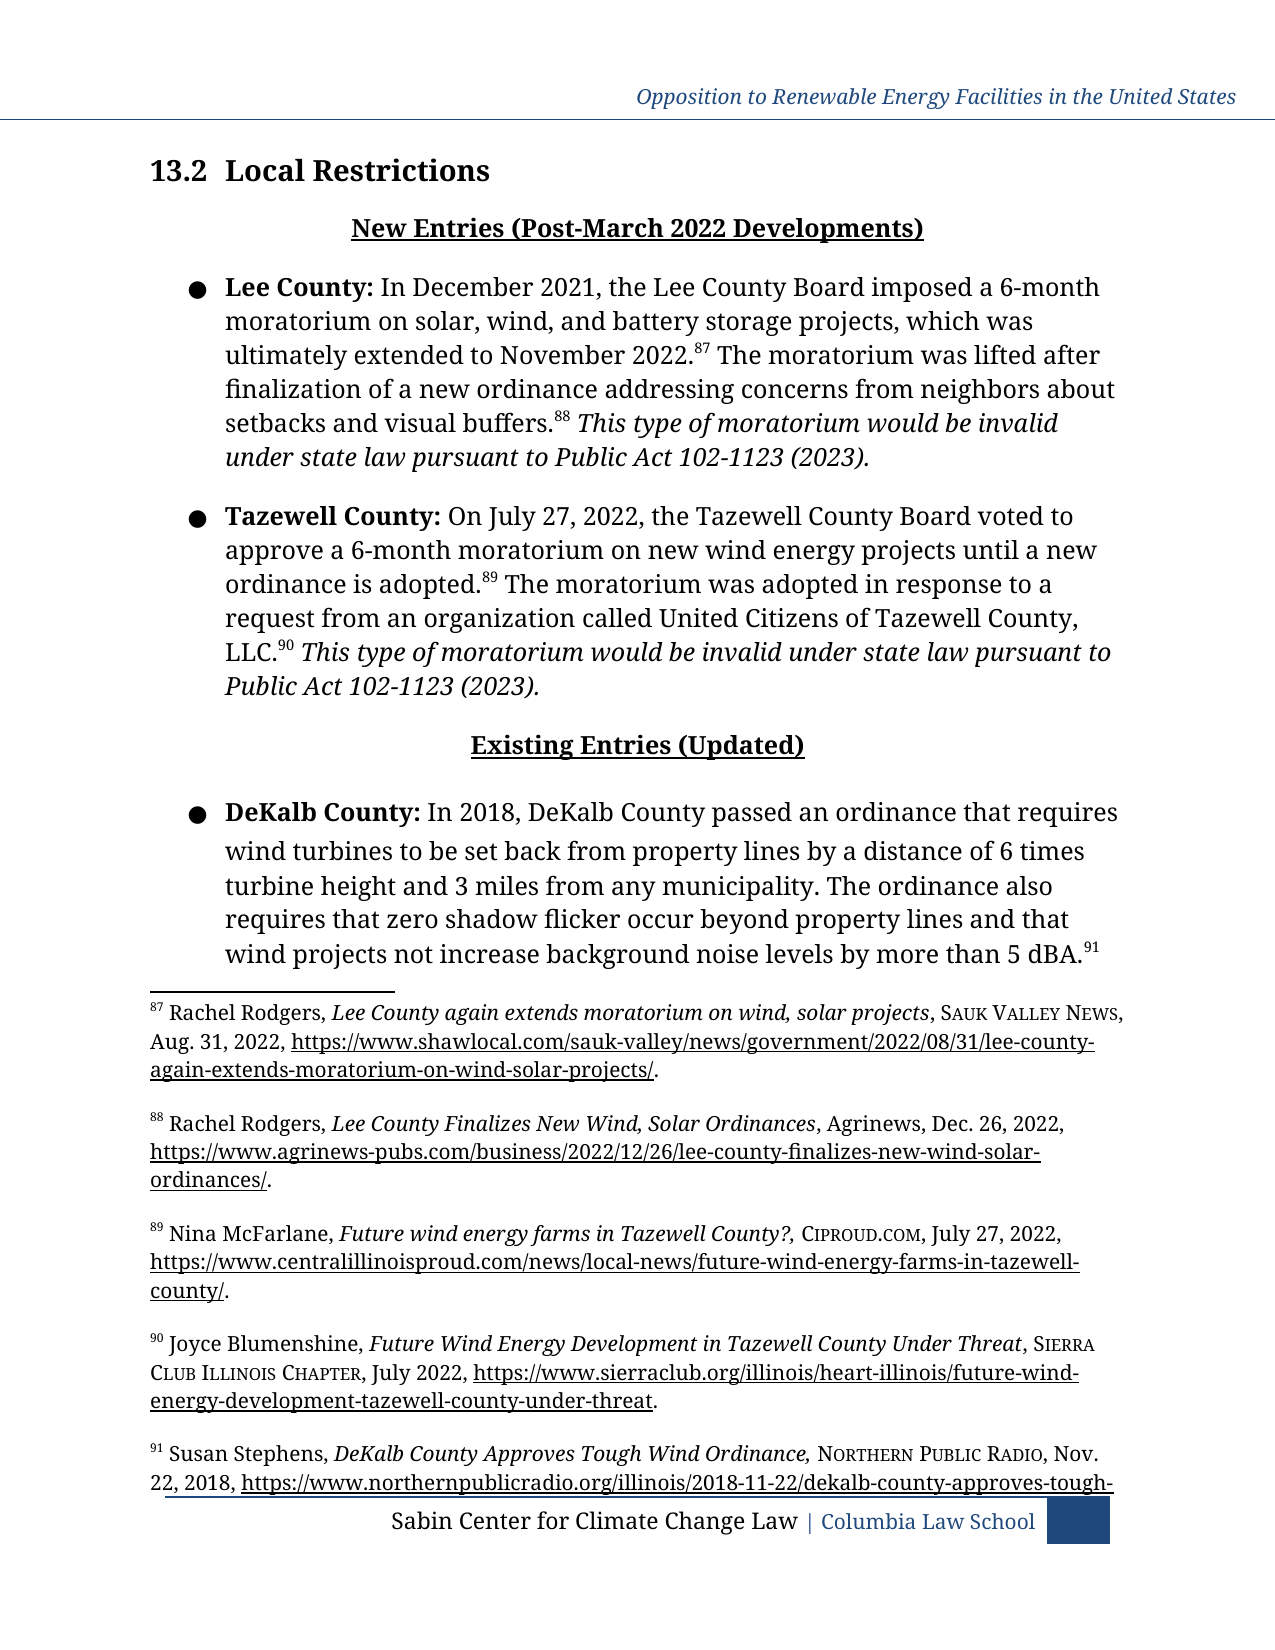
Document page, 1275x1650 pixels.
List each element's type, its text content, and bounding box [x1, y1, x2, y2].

subtitle Local Restrictions [150, 151, 1125, 190]
subtitle New Entries (Post-March 2022 Developments) [150, 210, 1125, 244]
list DeKalb County: In 2018, DeKalb County passed an ordinance that requires wind turbines to be set back from property lines by a distance of 6 times turbine height and 3 miles from any municipality. The ordinance also requires that zero shadow flicker occur beyond property lines and that wind projects not increase background noise levels by more than 5 dBA. This ordinance is likely invalid under state law pursuant to Public Act 102-1123 (2023). [187, 787, 1125, 970]
list Lee County: In December 2021, the Lee County Board imposed a 6-month moratorium on solar, wind, and battery storage projects, which was ultimately extended to November 2022. The moratorium was lifted after finalization of a new ordinance addressing concerns from neighbors about setbacks and visual buffers. This type of moratorium would be invalid under state law pursuant to Public Act 102-1123 (2023). [187, 269, 1125, 474]
subtitle Existing Entries (Updated) [150, 728, 1125, 762]
list Tazewell County: On July 27, 2022, the Tazewell County Board voted to approve a 6-month moratorium on new wind energy projects until a new ordinance is adopted. The moratorium was adopted in response to a request from an organization called United Citizens of Tazewell County, LLC. This type of moratorium would be invalid under state law pursuant to Public Act 102-1123 (2023). [187, 499, 1125, 703]
